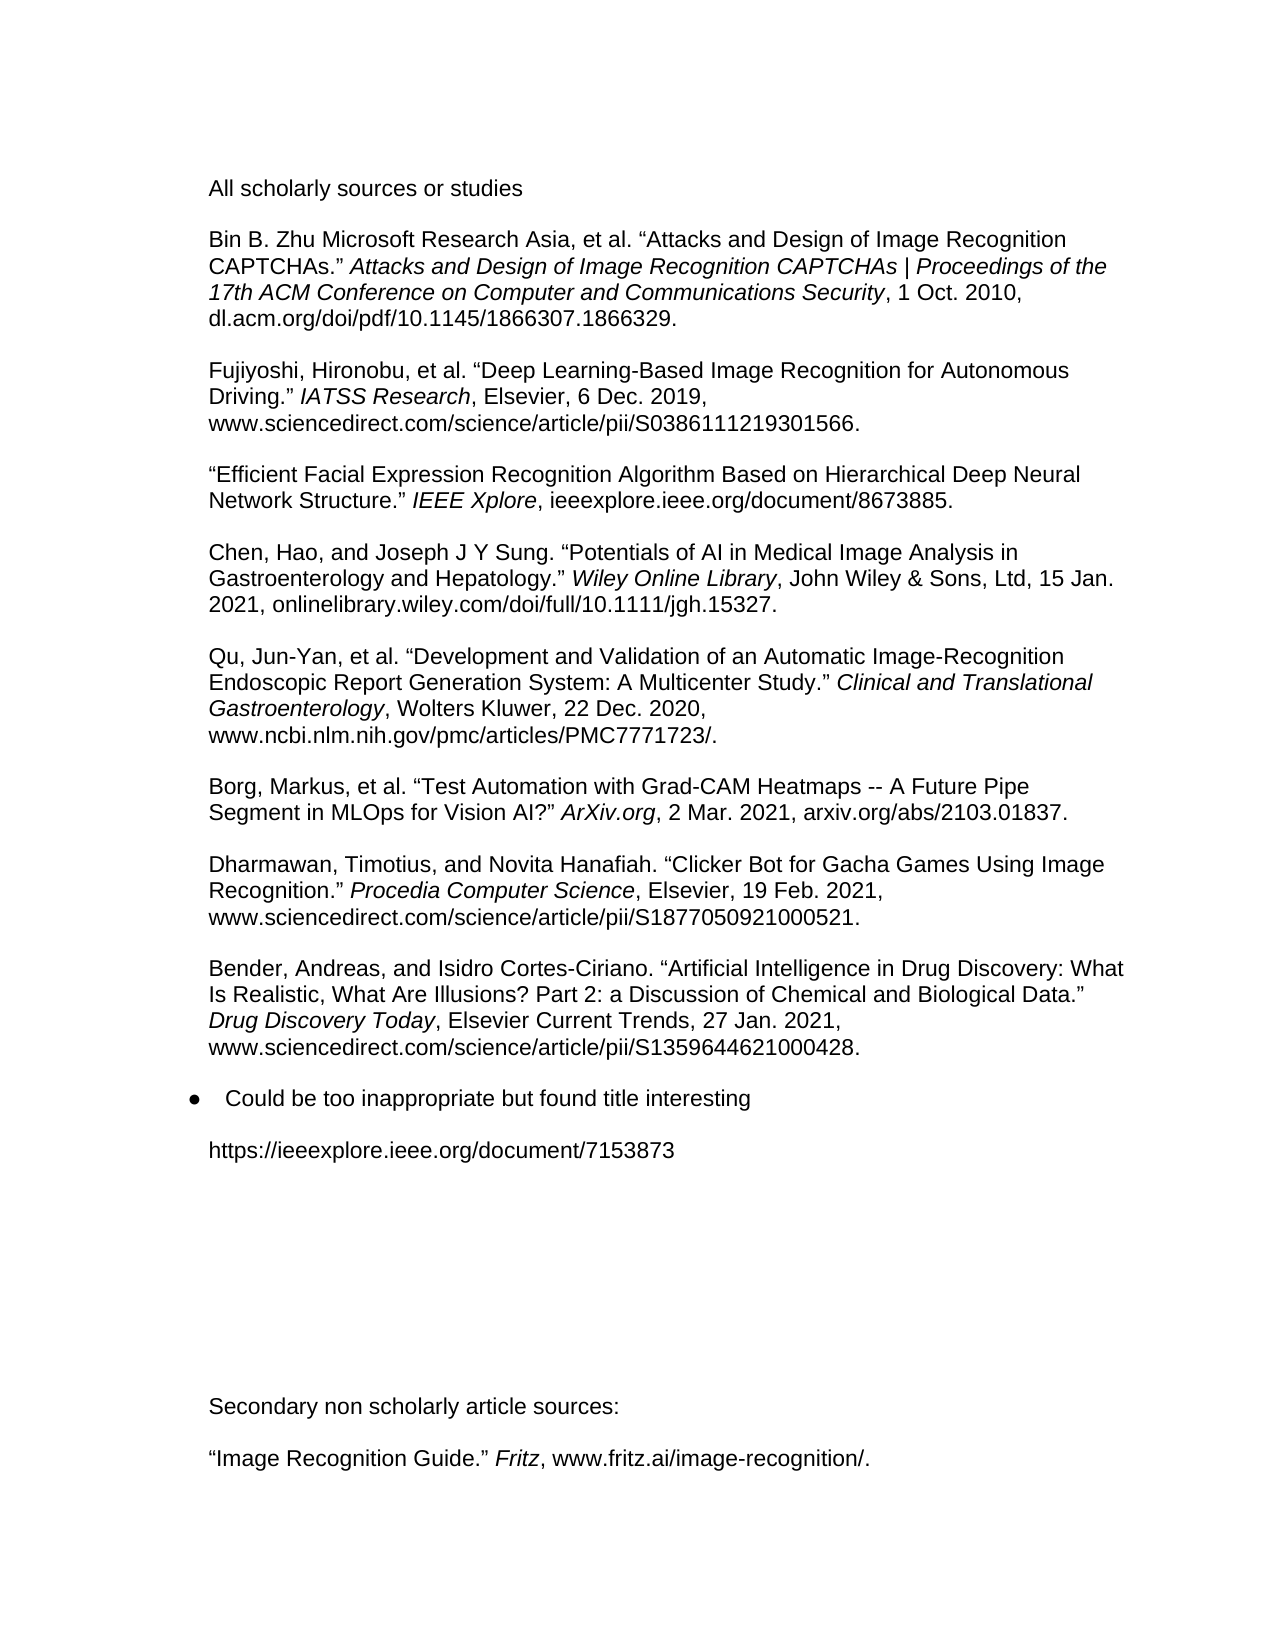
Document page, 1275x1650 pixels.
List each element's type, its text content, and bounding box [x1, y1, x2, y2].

text Fujiyoshi, Hironobu, et al. “Deep Learning-Based Image Recognition for Autonomous Driving.” IATSS Research, Elsevier, 6 Dec. 2019, www.sciencedirect.com/science/article/pii/S0386111219301566. [208, 357, 1125, 436]
text All scholarly sources or studies [208, 175, 1125, 201]
text https://ieeexplore.ieee.org/document/7153873 [208, 1137, 1125, 1163]
text Dharmawan, Timotius, and Novita Hanafiah. “Clicker Bot for Gacha Games Using Image Recognition.” Procedia Computer Science, Elsevier, 19 Feb. 2021, www.sciencedirect.com/science/article/pii/S1877050921000521. [208, 851, 1125, 930]
text Qu, Jun-Yan, et al. “Development and Validation of an Automatic Image-Recognition Endoscopic Report Generation System: A Multicenter Study.” Clinical and Translational Gastroenterology, Wolters Kluwer, 22 Dec. 2020, www.ncbi.nlm.nih.gov/pmc/articles/PMC7771723/. [208, 643, 1125, 748]
list Could be too inappropriate but found title interesting [187, 1085, 1125, 1112]
text “Image Recognition Guide.” Fritz, www.fritz.ai/image-recognition/. [208, 1445, 1125, 1471]
text Bender, Andreas, and Isidro Cortes-Ciriano. “Artificial Intelligence in Drug Discovery: What Is Realistic, What Are Illusions? Part 2: a Discussion of Chemical and Biological Data.” Drug Discovery Today, Elsevier Current Trends, 27 Jan. 2021, www.sciencedirect.com/science/article/pii/S1359644621000428. [208, 955, 1125, 1060]
text Secondary non scholarly article sources: [208, 1393, 1125, 1420]
text “Efficient Facial Expression Recognition Algorithm Based on Hierarchical Deep Neural Network Structure.” IEEE Xplore, ieeexplore.ieee.org/document/8673885. [208, 461, 1125, 513]
text Chen, Hao, and Joseph J Y Sung. “Potentials of AI in Medical Image Analysis in Gastroenterology and Hepatology.” Wiley Online Library, John Wiley & Sons, Ltd, 15 Jan. 2021, onlinelibrary.wiley.com/doi/full/10.1111/jgh.15327. [208, 538, 1125, 618]
text Bin B. Zhu Microsoft Research Asia, et al. “Attacks and Design of Image Recognition CAPTCHAs.” Attacks and Design of Image Recognition CAPTCHAs | Proceedings of the 17th ACM Conference on Computer and Communications Security, 1 Oct. 2010, dl.acm.org/doi/pdf/10.1145/1866307.1866329. [208, 226, 1125, 332]
text Borg, Markus, et al. “Test Automation with Grad-CAM Heatmaps -- A Future Pipe Segment in MLOps for Vision AI?” ArXiv.org, 2 Mar. 2021, arxiv.org/abs/2103.01837. [208, 773, 1125, 826]
